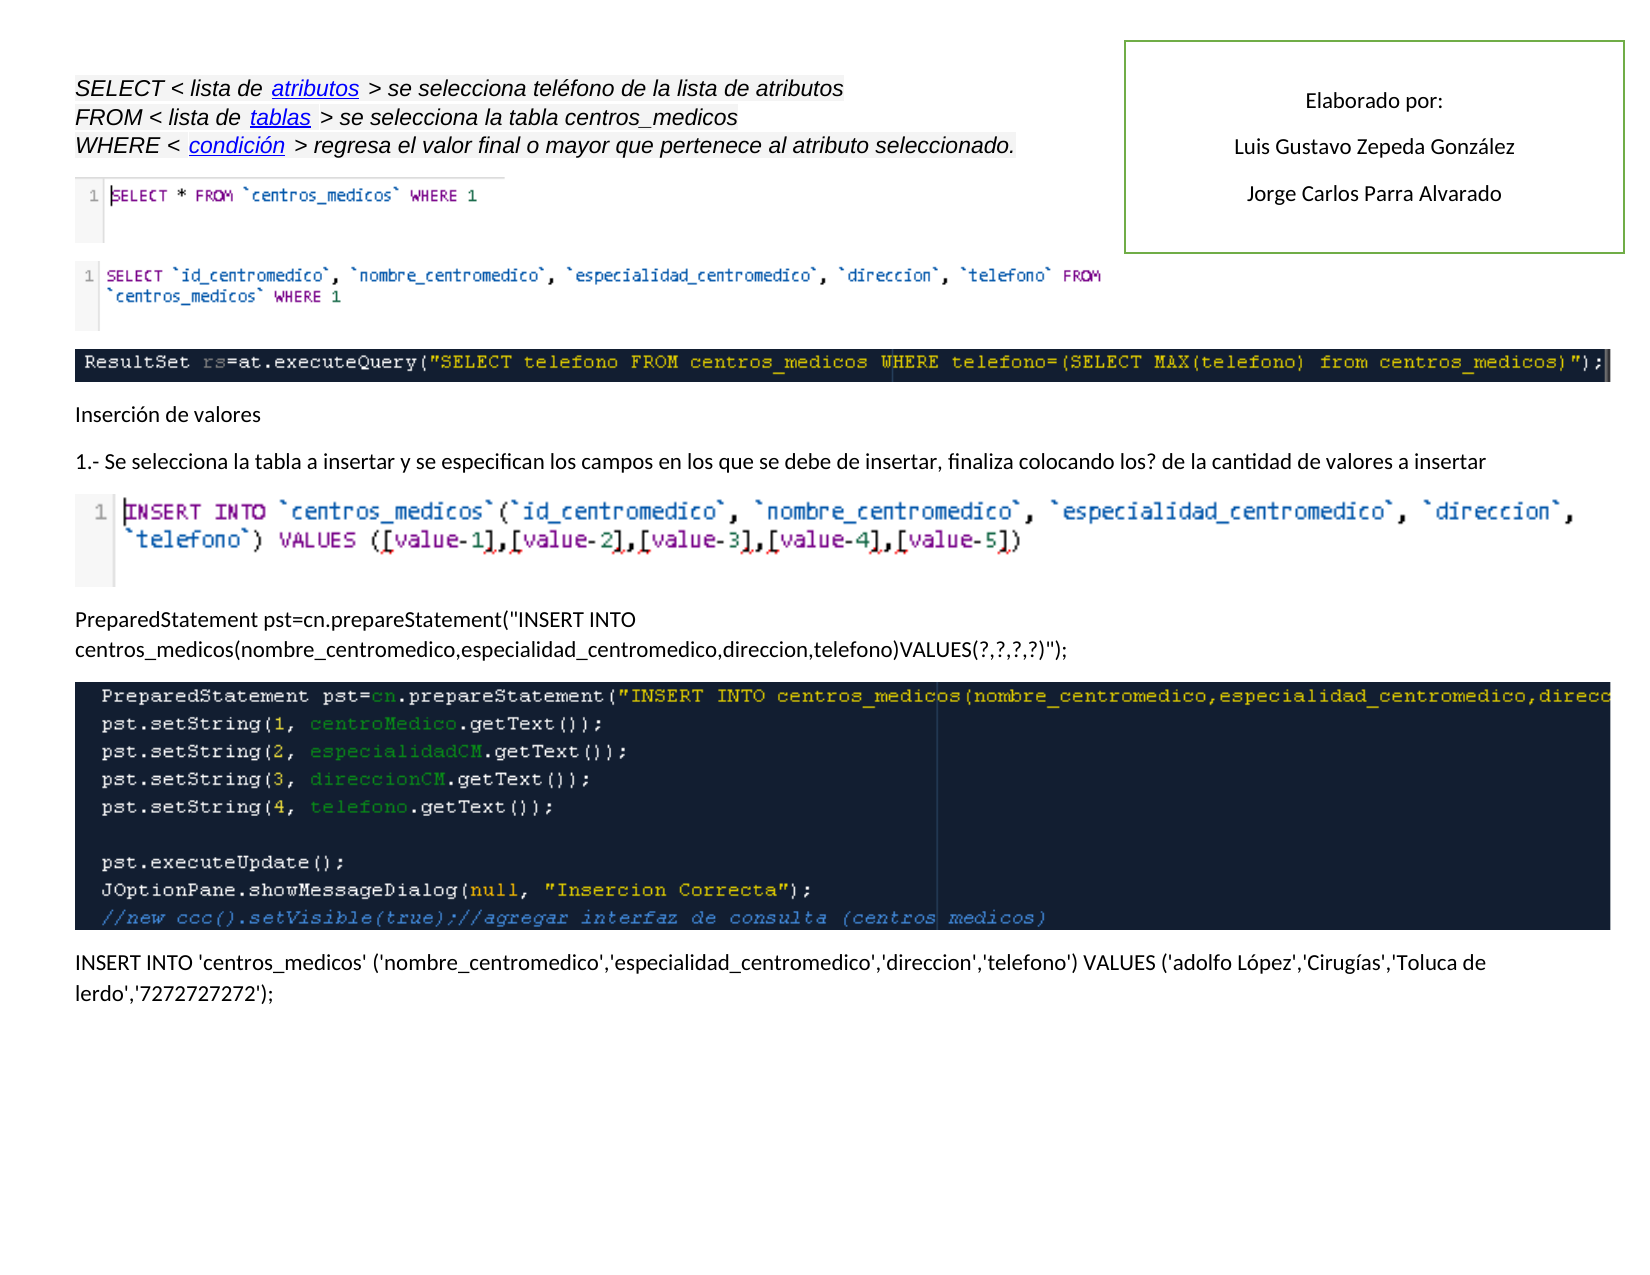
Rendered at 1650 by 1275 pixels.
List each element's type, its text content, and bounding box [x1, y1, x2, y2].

picture [75, 177, 505, 243]
text SELECT < lista de atributos > se selecciona teléfono de la lista de atributos FROM < lista de tablas > se selecciona la tabla centros_medicos WHERE < condición > regresa el valor final o mayor que pertenece al atributo seleccionado. [75, 75, 1124, 158]
picture [75, 682, 1611, 930]
text 1.- Se selecciona la tabla a insertar y se especifican los campos en los que se debe de insertar, finaliza colocando los? de la cantidad de valores a insertar [75, 447, 1575, 476]
text PreparedStatement pst=cn.prepareStatement("INSERT INTO centros_medicos(nombre_centromedico,especialidad_centromedico,direccion,telefono)VALUES(?,?,?,?)"); [75, 605, 1575, 663]
picture [75, 494, 1611, 587]
picture [75, 261, 1113, 331]
picture [75, 349, 1611, 382]
text INSERT INTO 'centros_medicos' ('nombre_centromedico','especialidad_centromedico','direccion','telefono') VALUES ('adolfo López','Cirugías','Toluca de lerdo','7272727272'); [75, 948, 1575, 1007]
text Inserción de valores [75, 401, 1575, 429]
